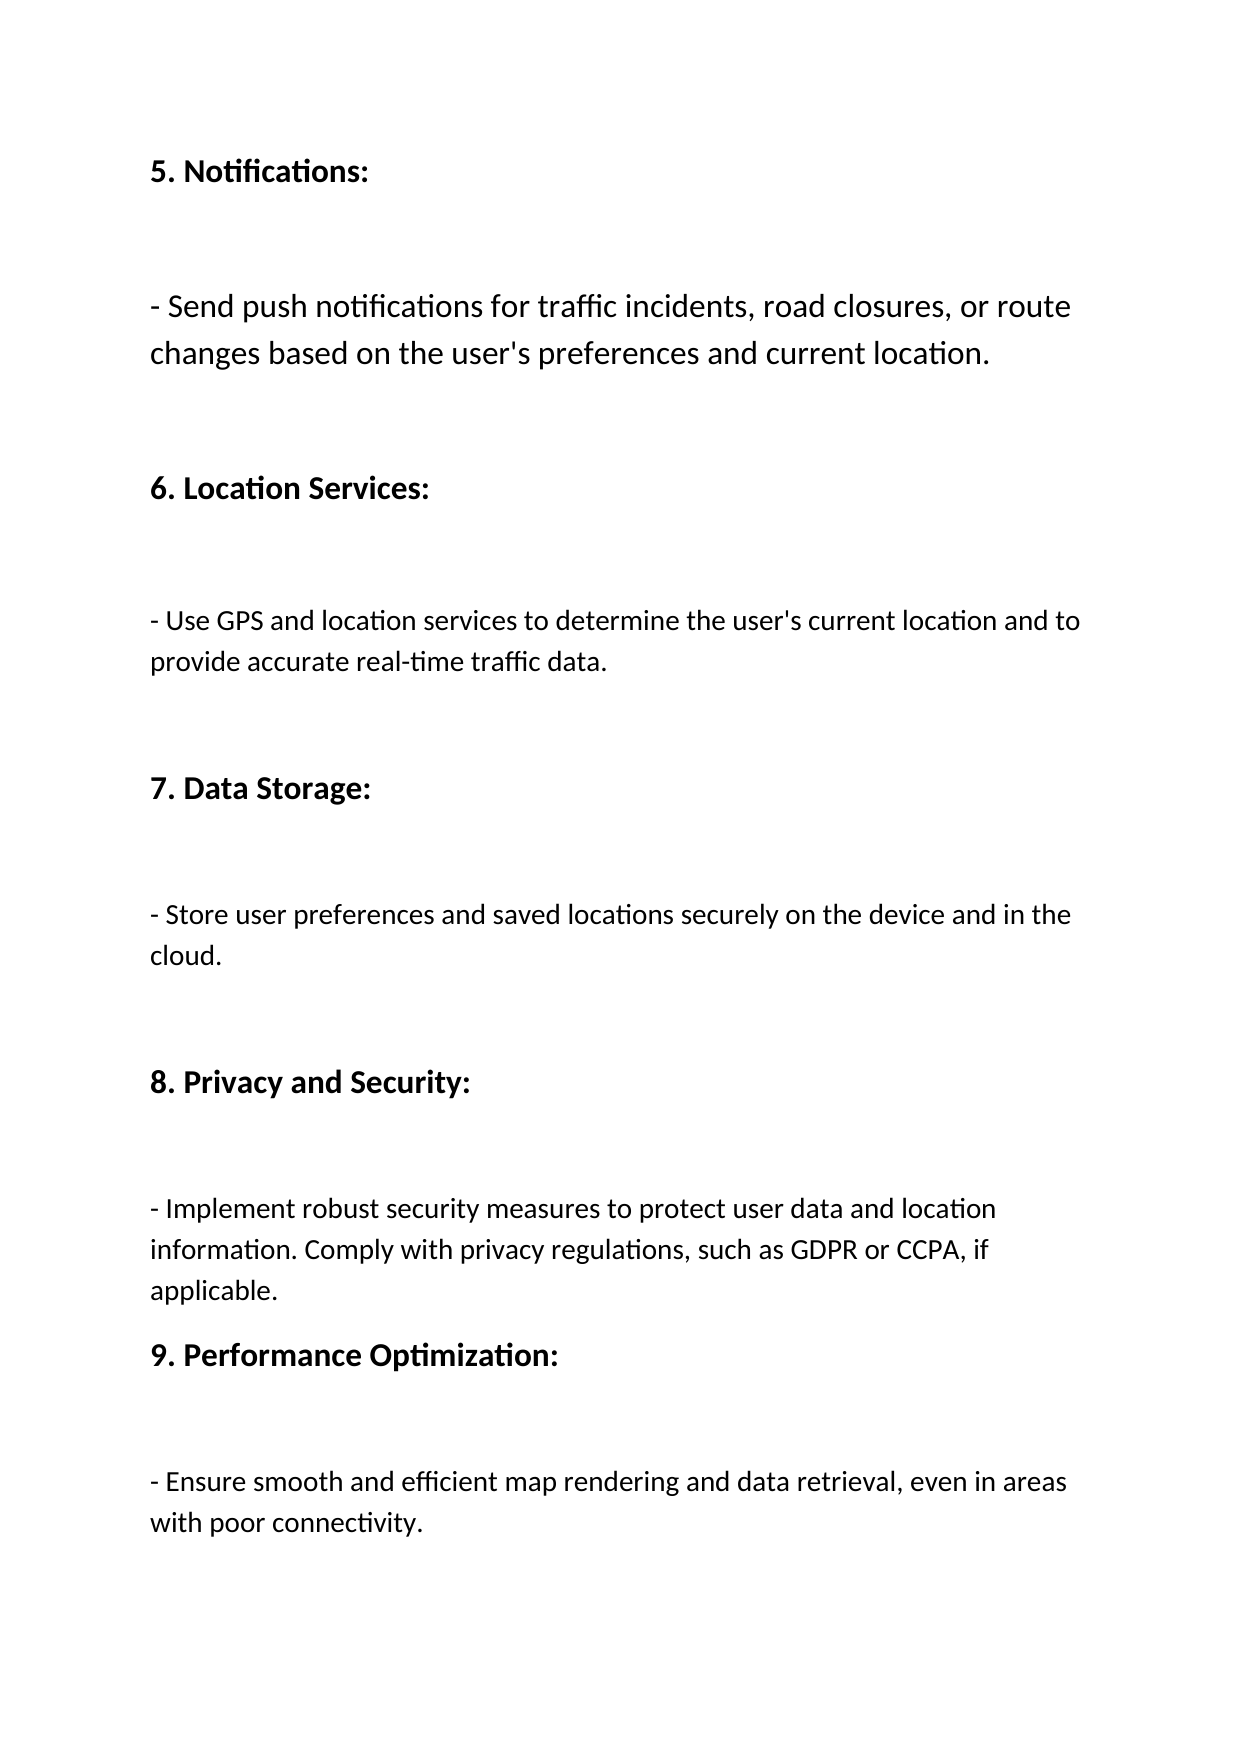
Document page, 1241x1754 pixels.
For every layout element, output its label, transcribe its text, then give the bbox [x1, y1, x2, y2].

text - Use GPS and location services to determine the user's current location and to provide accurate real-time traffic data. [150, 602, 1090, 679]
text 7. Data Storage: [150, 767, 1090, 808]
text 9. Performance Optimization: [150, 1334, 1090, 1374]
text - Implement robust security measures to protect user data and location information. Comply with privacy regulations, such as GDPR or CCPA, if applicable. [150, 1190, 1090, 1308]
text - Send push notifications for traffic incidents, road closures, or route changes based on the user's preferences and current location. [150, 285, 1090, 373]
text 8. Privacy and Security: [150, 1061, 1090, 1101]
text 6. Location Services: [150, 467, 1090, 508]
text - Store user preferences and saved locations securely on the device and in the cloud. [150, 896, 1090, 973]
text - Ensure smooth and efficient map rendering and data retrieval, even in areas with poor connectivity. [150, 1463, 1090, 1540]
text 5. Notifications: [150, 150, 1090, 191]
